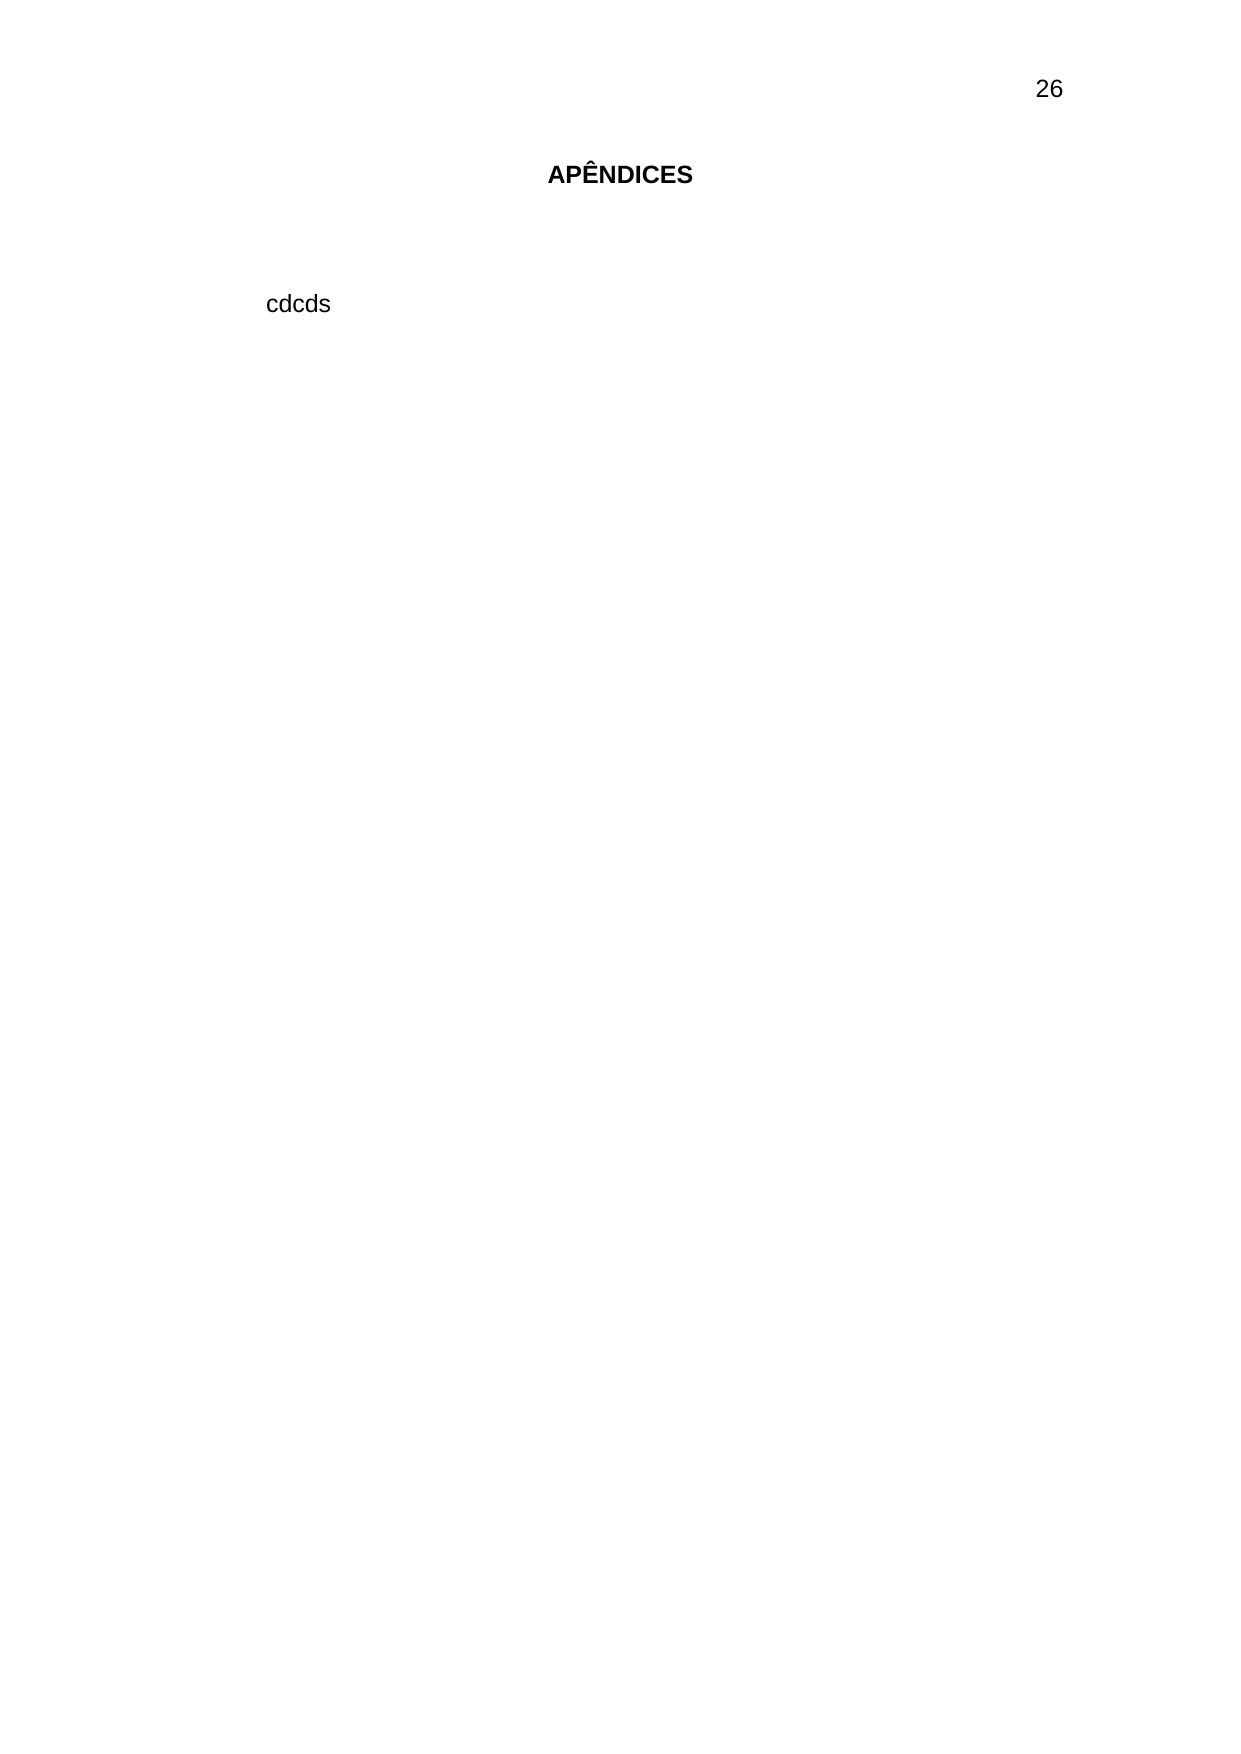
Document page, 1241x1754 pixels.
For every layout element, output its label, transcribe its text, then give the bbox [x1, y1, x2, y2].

text cdcds [177, 289, 1063, 318]
text Apêndices [177, 160, 1063, 189]
